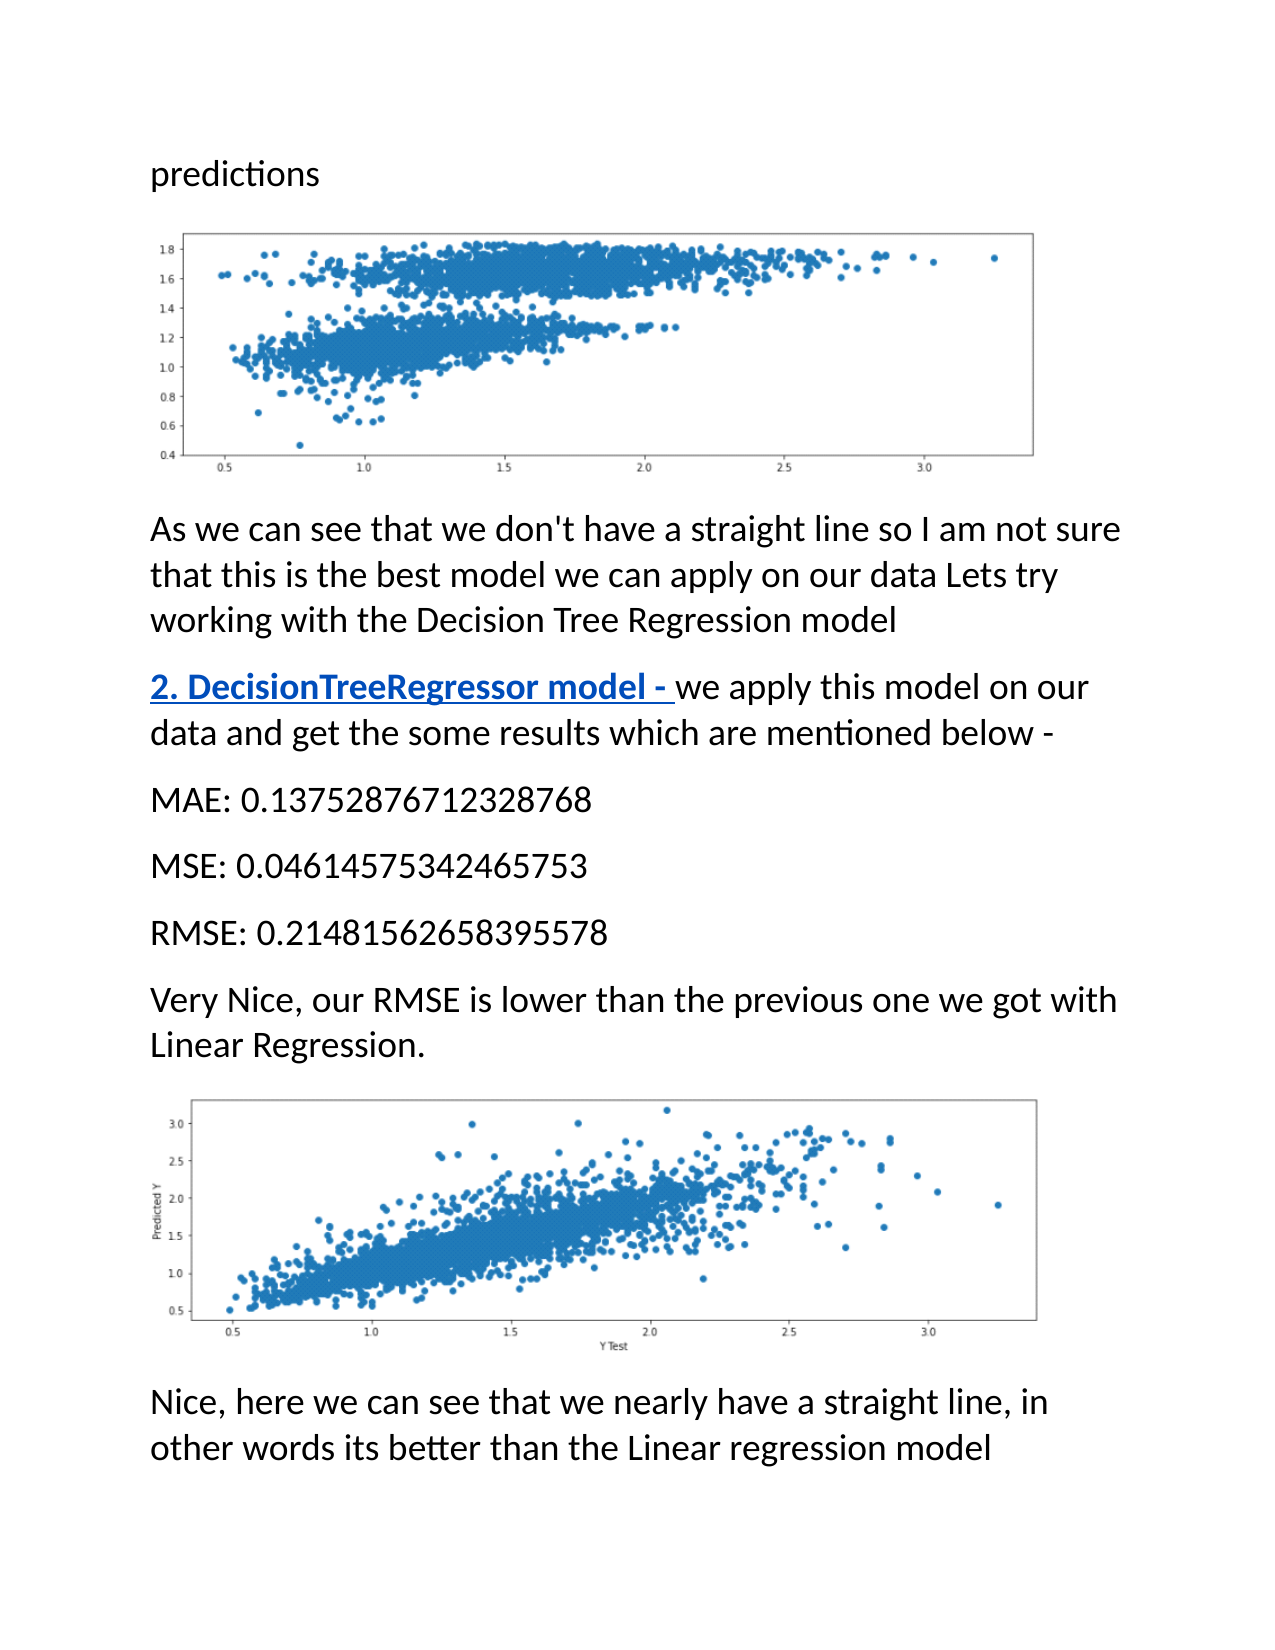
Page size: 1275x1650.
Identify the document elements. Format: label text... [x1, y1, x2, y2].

text As we can see that we don't have a straight line so I am not sure that this is the best model we can apply on our data Lets try working with the Decision Tree Regression model [150, 505, 1125, 642]
text RMSE: 0.21481562658395578 [150, 909, 1125, 955]
text MSE: 0.04614575342465753 [150, 842, 1125, 888]
text Very Nice, our RMSE is lower than the previous one we got with Linear Regression. [150, 976, 1125, 1067]
text 2. DecisionTreeRegressor model - we apply this model on our data and get the some results which are mentioned below - [150, 663, 1125, 755]
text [150, 150, 1125, 196]
text Nice, here we can see that we nearly have a straight line, in other words its better than the Linear regression model [150, 1378, 1125, 1469]
text MAE: 0.13752876712328768 [150, 776, 1125, 821]
